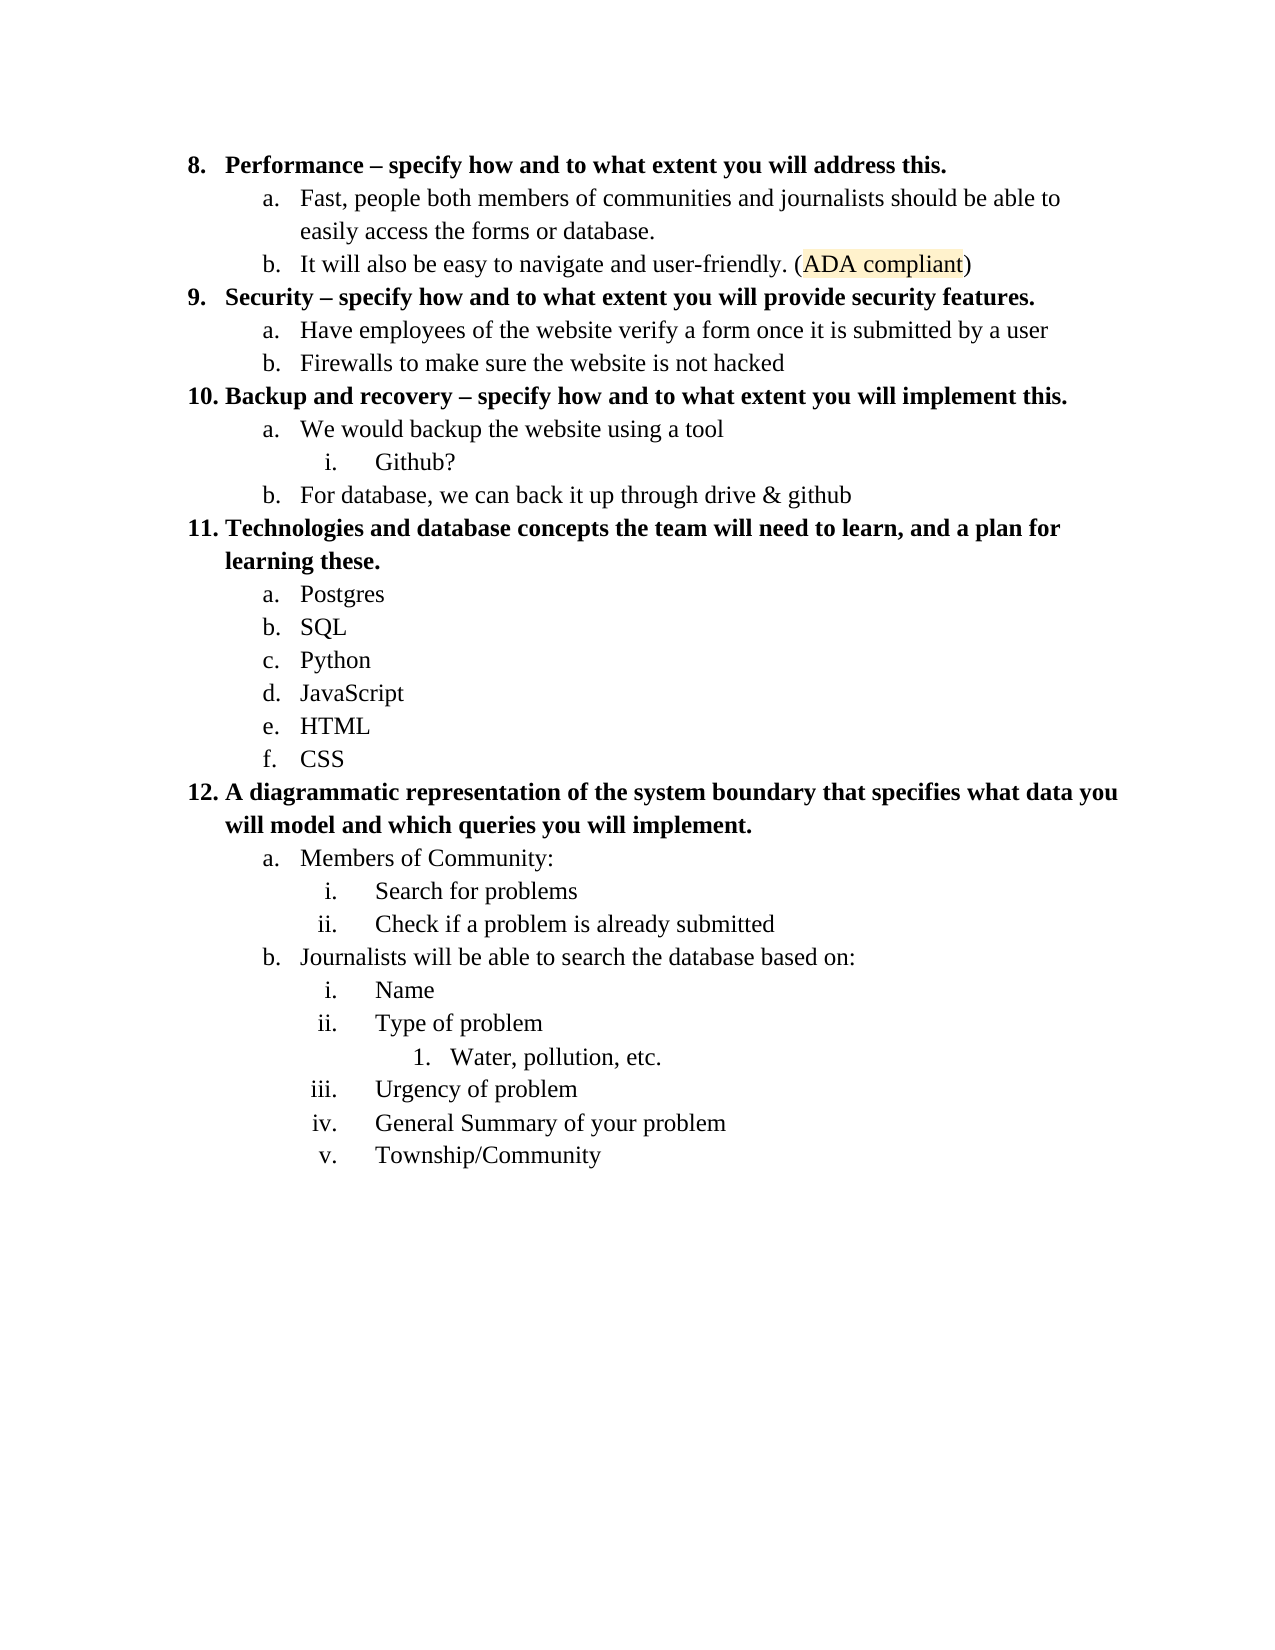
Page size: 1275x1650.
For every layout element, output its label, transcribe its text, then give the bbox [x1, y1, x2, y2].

list Backup and recovery – specify how and to what extent you will implement this. [187, 381, 1125, 410]
list Check if a problem is already submitted [337, 909, 1125, 938]
list Fast, people both members of communities and journalists should be able to easily access the forms or database. [262, 183, 1125, 245]
list Have employees of the website verify a form once it is submitted by a user [262, 315, 1125, 344]
list Python [262, 645, 1125, 674]
list Journalists will be able to search the database based on: [262, 942, 1125, 971]
list HTML [262, 711, 1125, 740]
list It will also be easy to navigate and user-friendly. (ADA compliant) [262, 249, 803, 278]
list We would backup the website using a tool [262, 414, 1125, 443]
list Urgency of problem [337, 1074, 1125, 1103]
list Technologies and database concepts the team will need to learn, and a plan for learning these. [187, 513, 1125, 575]
list Github? [337, 447, 1125, 476]
list General Summary of your problem [337, 1108, 1125, 1136]
list Name [337, 976, 1125, 1004]
list Performance – specify how and to what extent you will address this. [187, 150, 1125, 179]
list Water, pollution, etc. [412, 1042, 1125, 1070]
list For database, we can back it up through drive & github [262, 480, 1125, 509]
list JavaScript [262, 678, 1125, 707]
list Security – specify how and to what extent you will provide security features. [187, 282, 1125, 311]
list SQL [262, 612, 1125, 641]
list Type of problem [337, 1008, 1125, 1037]
list Members of Community: [262, 843, 1125, 872]
list It will also be easy to navigate and user-friendly. (ADA compliant) [963, 249, 1125, 278]
list CSS [262, 744, 1125, 773]
list Search for problems [337, 876, 1125, 905]
list A diagrammatic representation of the system boundary that specifies what data you will model and which queries you will implement. [187, 777, 1125, 839]
list Postgres [262, 579, 1125, 608]
list Township/Community [337, 1141, 1125, 1169]
list Firewalls to make sure the website is not hacked [262, 348, 1125, 377]
